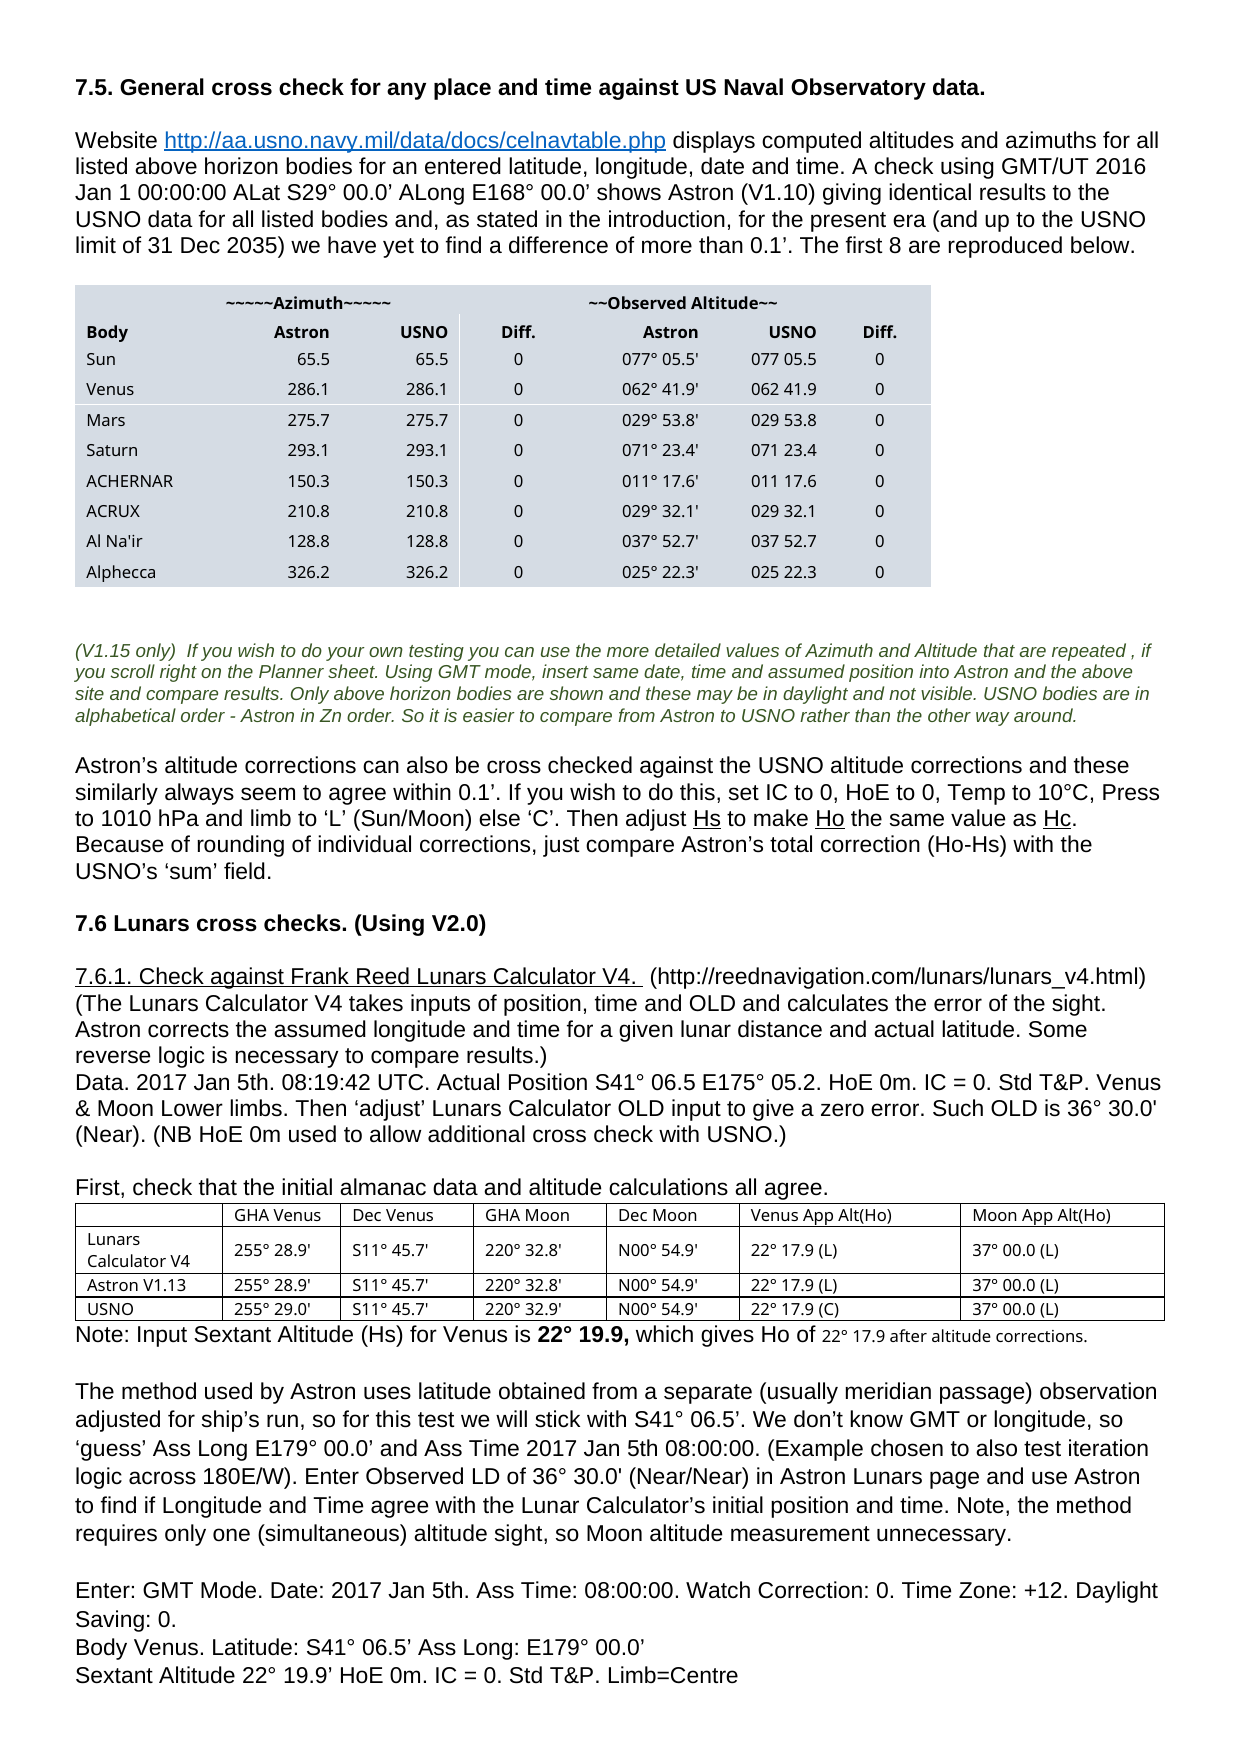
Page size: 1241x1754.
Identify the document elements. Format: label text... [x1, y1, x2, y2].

table_cell USNO [76, 1298, 222, 1320]
table_cell 255° 29.0' [223, 1298, 340, 1320]
table_cell 220° 32.9' [474, 1298, 606, 1320]
table_cell 0 [828, 374, 931, 404]
table_cell 275.7 [214, 405, 341, 435]
table_cell 0 [460, 405, 577, 435]
table_cell 037 52.7 [710, 526, 828, 557]
table_header Dec Venus [341, 1204, 473, 1226]
table_cell 0 [460, 435, 577, 465]
table_cell Saturn [75, 435, 214, 465]
table_cell 128.8 [341, 526, 459, 557]
table_cell 011° 17.6' [577, 465, 710, 496]
table_cell 071 23.4 [710, 435, 828, 465]
table_cell Astron [214, 314, 341, 344]
table_cell 37° 00.0 (L) [961, 1227, 1164, 1273]
table_cell 37° 00.0 (L) [961, 1274, 1164, 1296]
text Astron’s altitude corrections can also be cross checked against the USNO altitude corrections and these similarly always seem to agree within 0.1’. If you wish to do this, set IC to 0, HoE to 0, Temp to 10°C, Press to 1010 hPa and limb to ‘L’ (Sun/Moon) else ‘C’. Then adjust Hs to make Ho the same value as Hc. Because of rounding of individual corrections, just compare Astron’s total correction (Ho-Hs) with the USNO’s ‘sum’ field. [75, 752, 1165, 884]
table_cell 0 [460, 526, 577, 557]
table_cell 0 [828, 496, 931, 526]
table_cell 029 32.1 [710, 496, 828, 526]
table_cell 150.3 [214, 465, 341, 496]
text 7.5. General cross check for any place and time against US Naval Observatory data. [75, 74, 1165, 100]
table_header [75, 285, 214, 314]
table_cell Diff. [460, 314, 577, 344]
table_cell N00° 54.9' [607, 1227, 739, 1273]
table_cell 071° 23.4' [577, 435, 710, 465]
table_cell 37° 00.0 (L) [961, 1298, 1164, 1320]
table_cell 029° 32.1' [577, 496, 710, 526]
table_cell Astron [577, 314, 710, 344]
table_cell Diff. [828, 314, 931, 344]
table_header ~~~~~Azimuth~~~~~ [214, 285, 577, 314]
table_cell ACHERNAR [75, 465, 214, 496]
table_cell Astron V1.13 [76, 1274, 222, 1296]
table_header [76, 1204, 222, 1226]
table_cell 0 [460, 344, 577, 374]
text Enter: GMT Mode. Date: 2017 Jan 5th. Ass Time: 08:00:00. Watch Correction: 0. Time Zone: +12. Daylight Saving: 0. [75, 1577, 1165, 1632]
table_cell 22° 17.9 (L) [740, 1227, 960, 1273]
text Body Venus. Latitude: S41° 06.5’ Ass Long: E179° 00.0’ [75, 1634, 1165, 1660]
table_cell ACRUX [75, 496, 214, 526]
table_cell USNO [341, 314, 459, 344]
table_cell S11° 45.7' [341, 1274, 473, 1296]
table_cell N00° 54.9' [607, 1298, 739, 1320]
table_cell 65.5 [214, 344, 341, 374]
text First, check that the initial almanac data and altitude calculations all agree. [75, 1174, 1165, 1200]
text 7.6.1. Check against Frank Reed Lunars Calculator V4. (http://reednavigation.com/lunars/lunars_v4.html) [75, 963, 1165, 989]
table_cell S11° 45.7' [341, 1227, 473, 1273]
table_cell 293.1 [214, 435, 341, 465]
table_cell 0 [828, 405, 931, 435]
text Data. 2017 Jan 5th. 08:19:42 UTC. Actual Position S41° 06.5 E175° 05.2. HoE 0m. IC = 0. Std T&P. Venus & Moon Lower limbs. Then ‘adjust’ Lunars Calculator OLD input to give a zero error. Such OLD is 36° 30.0' (Near). (NB HoE 0m used to allow additional cross check with USNO.) [75, 1068, 1165, 1148]
table_header Venus App Alt(Ho) [740, 1204, 960, 1226]
table_cell 0 [828, 465, 931, 496]
table_cell 011 17.6 [710, 465, 828, 496]
table_cell 275.7 [341, 405, 459, 435]
table_cell 150.3 [341, 465, 459, 496]
table_cell Mars [75, 405, 214, 435]
table_cell 220° 32.8' [474, 1227, 606, 1273]
text Sextant Altitude 22° 19.9’ HoE 0m. IC = 0. Std T&P. Limb=Centre [75, 1662, 1165, 1689]
table_cell 0 [828, 435, 931, 465]
table_cell 255° 28.9' [223, 1227, 340, 1273]
table_cell 22° 17.9 (C) [740, 1298, 960, 1320]
table_cell 0 [460, 557, 577, 587]
table_cell 0 [460, 496, 577, 526]
table_header Moon App Alt(Ho) [961, 1204, 1164, 1226]
table_cell 220° 32.8' [474, 1274, 606, 1296]
table_cell USNO [710, 314, 828, 344]
table_cell 293.1 [341, 435, 459, 465]
table_cell 210.8 [214, 496, 341, 526]
table_cell 0 [828, 526, 931, 557]
table_cell 025 22.3 [710, 557, 828, 587]
table_header GHA Venus [223, 1204, 340, 1226]
table_cell 029 53.8 [710, 405, 828, 435]
table_cell Alphecca [75, 557, 214, 587]
table_cell 286.1 [341, 374, 459, 404]
table_cell 255° 28.9' [223, 1274, 340, 1296]
text 7.6 Lunars cross checks. (Using V2.0) [75, 910, 1165, 937]
table_cell 062 41.9 [710, 374, 828, 404]
table_cell N00° 54.9' [607, 1274, 739, 1296]
table_cell 077 05.5 [710, 344, 828, 374]
table_cell 0 [460, 465, 577, 496]
text Note: Input Sextant Altitude (Hs) for Venus is 22° 19.9, which gives Ho of 22° 17.9 after altitude corrections. [75, 1321, 1165, 1347]
table_cell 22° 17.9 (L) [740, 1274, 960, 1296]
table_cell S11° 45.7' [341, 1298, 473, 1320]
text (The Lunars Calculator V4 takes inputs of position, time and OLD and calculates the error of the sight. Astron corrects the assumed longitude and time for a given lunar distance and actual latitude. Some reverse logic is necessary to compare results.) [75, 989, 1165, 1068]
table_cell 326.2 [214, 557, 341, 587]
table_cell 037° 52.7' [577, 526, 710, 557]
table_cell 062° 41.9' [577, 374, 710, 404]
table_cell 0 [828, 557, 931, 587]
table_cell 65.5 [341, 344, 459, 374]
table_cell Al Na'ir [75, 526, 214, 557]
table_cell 326.2 [341, 557, 459, 587]
table_header ~~Observed Altitude~~ [577, 285, 931, 314]
text The method used by Astron uses latitude obtained from a separate (usually meridian passage) observation adjusted for ship’s run, so for this test we will stick with S41° 06.5’. We don’t know GMT or longitude, so ‘guess’ Ass Long E179° 00.0’ and Ass Time 2017 Jan 5th 08:00:00. (Example chosen to also test iteration logic across 180E/W). Enter Observed LD of 36° 30.0' (Near/Near) in Astron Lunars page and use Astron to find if Longitude and Time agree with the Lunar Calculator’s initial position and time. Note, the method requires only one (simultaneous) altitude sight, so Moon altitude measurement unnecessary. [75, 1378, 1165, 1547]
table_header GHA Moon [474, 1204, 606, 1226]
table_cell 029° 53.8' [577, 405, 710, 435]
table_cell 128.8 [214, 526, 341, 557]
text (V1.15 only) If you wish to do your own testing you can use the more detailed values of Azimuth and Altitude that are repeated , if you scroll right on the Planner sheet. Using GMT mode, insert same date, time and assumed position into Astron and the above site and compare results. Only above horizon bodies are shown and these may be in daylight and not visible. USNO bodies are in alphabetical order - Astron in Zn order. So it is easier to compare from Astron to USNO rather than the other way around. [75, 640, 1165, 726]
table_cell 077° 05.5' [577, 344, 710, 374]
table_cell Body [75, 314, 214, 344]
text Website http://aa.usno.navy.mil/data/docs/celnavtable.php displays computed altitudes and azimuths for all listed above horizon bodies for an entered latitude, longitude, date and time. A check using GMT/UT 2016 Jan 1 00:00:00 ALat S29° 00.0’ ALong E168° 00.0’ shows Astron (V1.10) giving identical results to the USNO data for all listed bodies and, as stated in the introduction, for the present era (and up to the USNO limit of 31 Dec 2035) we have yet to find a difference of more than 0.1’. The first 8 are reproduced below. [75, 127, 1165, 258]
table_cell Venus [75, 374, 214, 404]
table_cell 286.1 [214, 374, 341, 404]
table_cell 025° 22.3' [577, 557, 710, 587]
table_cell Sun [75, 344, 214, 374]
table_cell 0 [460, 374, 577, 404]
table_cell 0 [828, 344, 931, 374]
table_cell Lunars Calculator V4 [76, 1227, 222, 1273]
table_cell 210.8 [341, 496, 459, 526]
table_header Dec Moon [607, 1204, 739, 1226]
